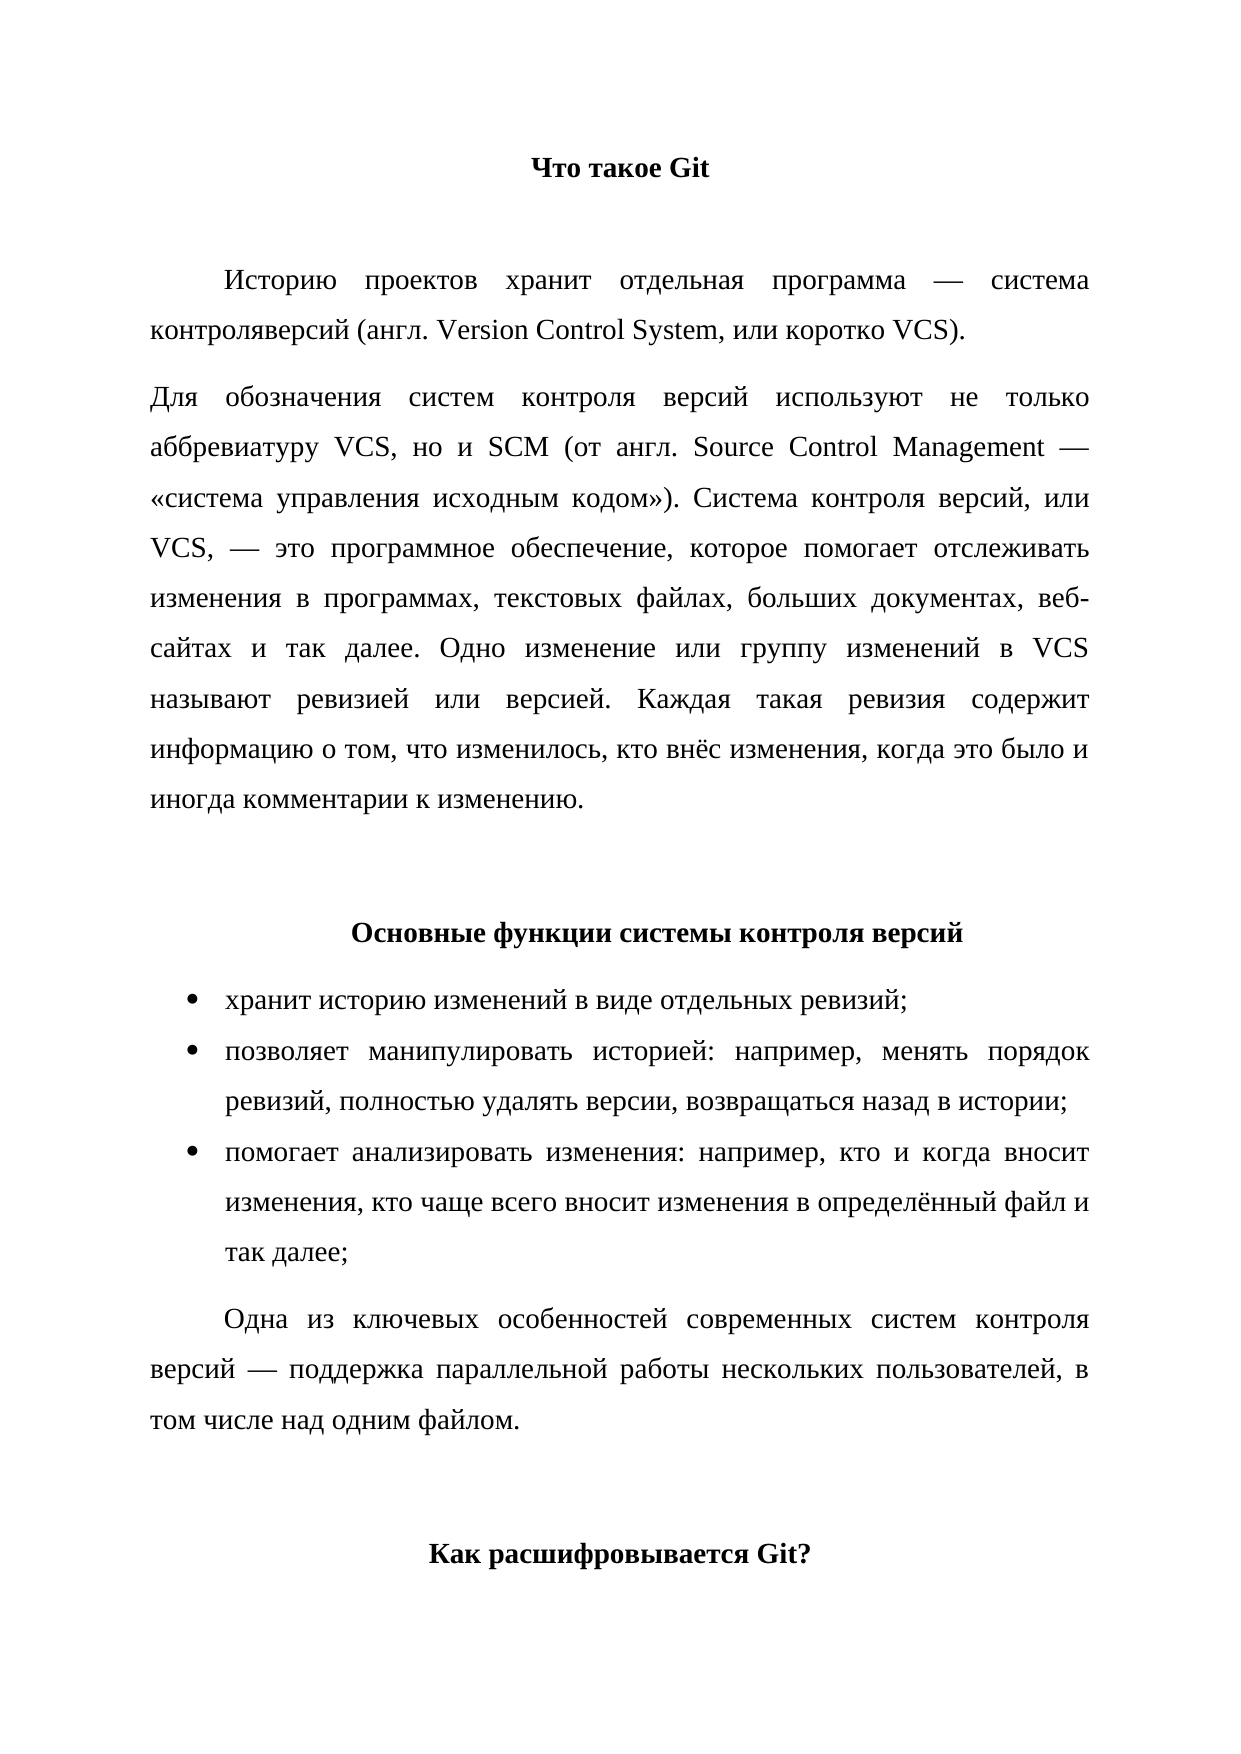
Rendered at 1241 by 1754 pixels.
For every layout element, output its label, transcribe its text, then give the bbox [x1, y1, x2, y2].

text Одна из ключевых особенностей современных систем контроля версий — поддержка параллельной работы нескольких пользователей, в том числе над одним файлом. [150, 1301, 1090, 1436]
list помогает анализировать изменения: например, кто и когда вносит изменения, кто чаще всего вносит изменения в определённый файл и так далее; [187, 1134, 1090, 1268]
text Что такое Git [150, 150, 1090, 183]
list хранит историю изменений в виде отдельных ревизий; [187, 982, 1090, 1016]
text Историю проектов хранит отдельная программа — система контроляверсий (англ. Version Control System, или коротко VCS). [150, 217, 1090, 346]
list позволяет манипулировать историей: например, менять порядок ревизий, полностью удалять версии, возвращаться назад в истории; [187, 1033, 1090, 1117]
text Основные функции системы контроля версий [150, 916, 1090, 949]
text Как расшифровывается Git? [150, 1536, 1090, 1569]
text Для обозначения систем контроля версий используют не только аббревиатуру VCS, но и SCM (от англ. Source Control Management — «система управления исходным кодом»). Система контроля версий, или VCS, — это программное обеспечение, которое помогает отслеживать изменения в программах, текстовых файлах, больших документах, веб-сайтах и так далее. Одно изменение или группу изменений в VCS называют ревизией или версией. Каждая такая ревизия содержит информацию о том, что изменилось, кто внёс изменения, когда это было и иногда комментарии к изменению. [150, 379, 1090, 815]
